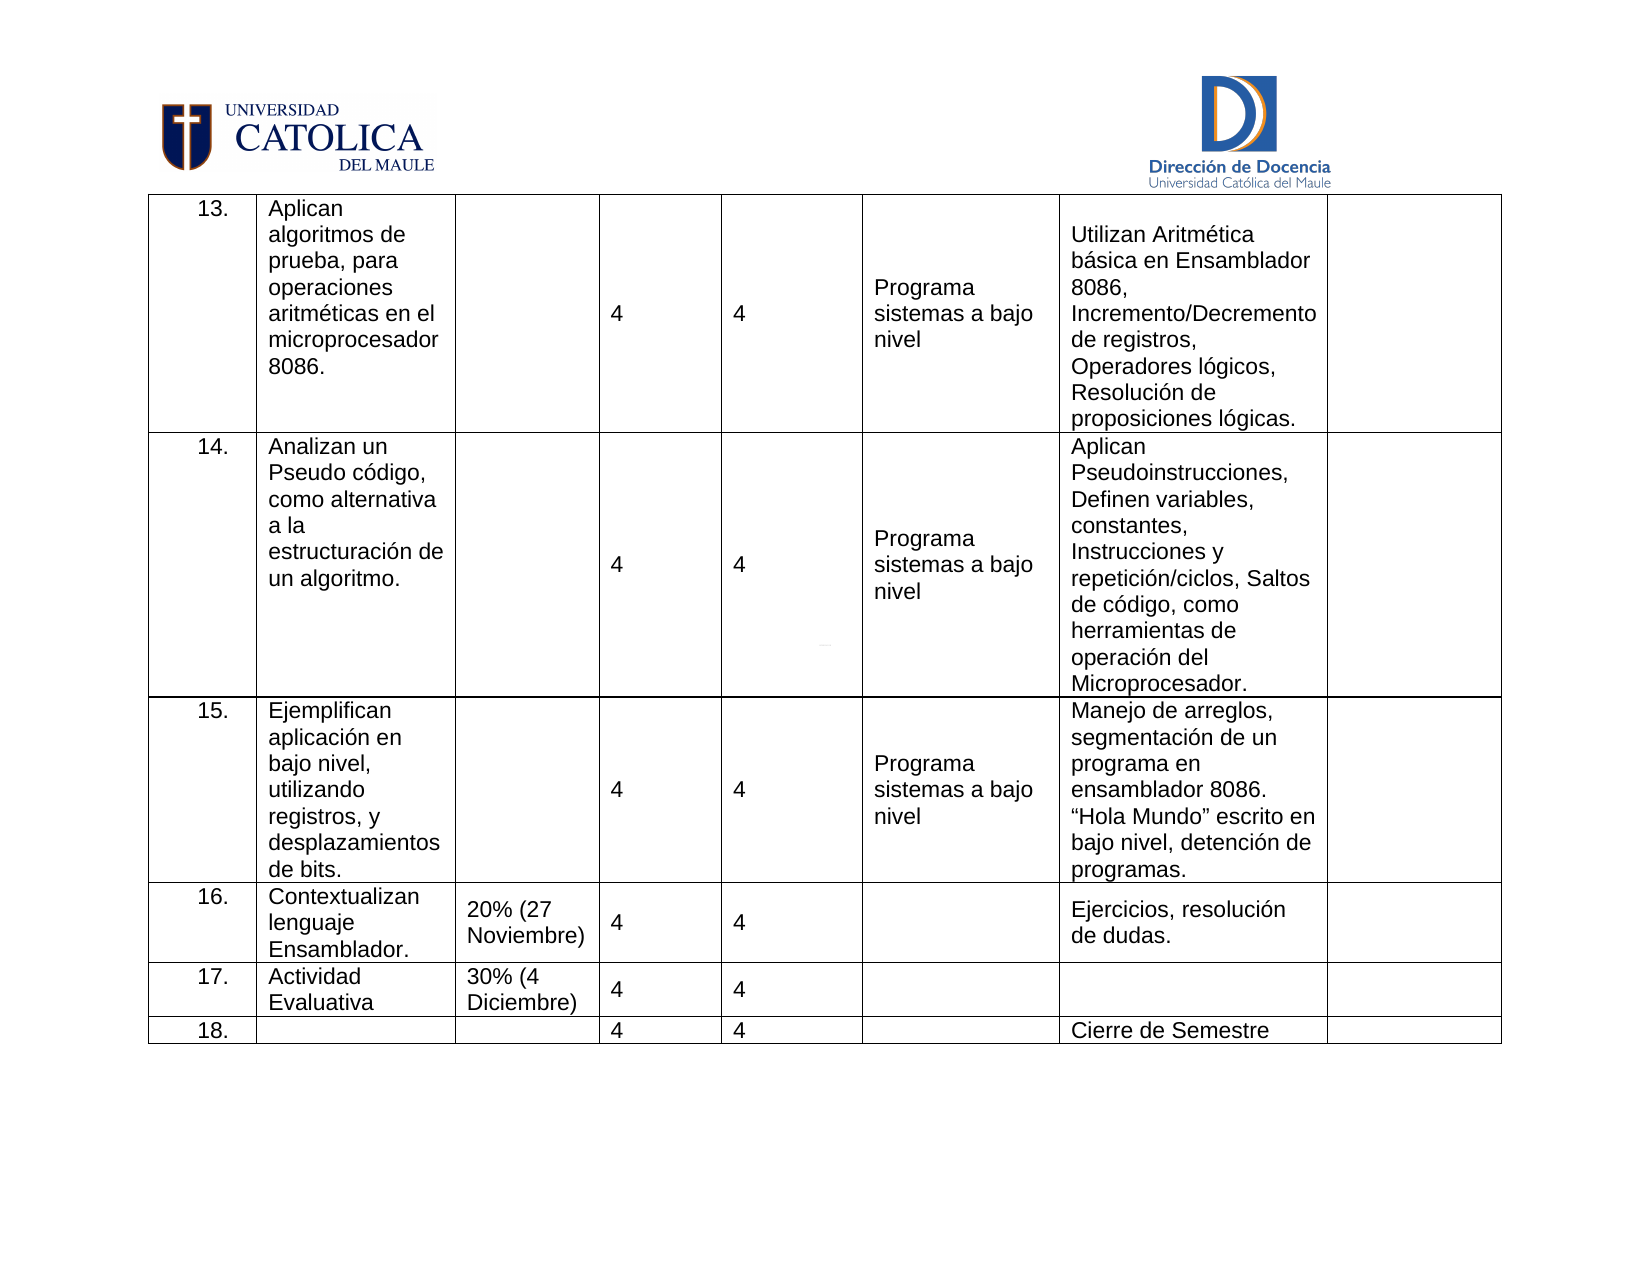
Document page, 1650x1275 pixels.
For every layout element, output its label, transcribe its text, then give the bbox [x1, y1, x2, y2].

table_cell Aplican Pseudoinstrucciones, Definen variables, constantes, Instrucciones y repetición/ciclos, Saltos de código, como herramientas de operación del Microprocesador. [1060, 433, 1327, 696]
table_cell 4 [600, 698, 721, 882]
table_cell [149, 963, 256, 1016]
table_header Aplican algoritmos de prueba, para operaciones aritméticas en el microprocesador 8086. [257, 195, 455, 432]
table_cell Actividad Evaluativa [257, 963, 455, 1016]
table_cell Programa sistemas a bajo nivel [863, 433, 1059, 696]
table_cell [1328, 963, 1501, 1016]
table_cell 4 [600, 883, 721, 962]
table_cell [456, 698, 599, 882]
table_cell 4 [600, 1017, 721, 1043]
table_cell 4 [722, 1017, 862, 1043]
table_cell [1328, 883, 1501, 962]
table_header [1328, 195, 1501, 432]
table_header Programa sistemas a bajo nivel [863, 195, 1059, 432]
picture [158, 93, 438, 172]
table_cell [1328, 433, 1501, 696]
table_cell 4 [600, 963, 721, 1016]
table_cell 4 [722, 963, 862, 1016]
table_cell Manejo de arreglos, segmentación de un programa en ensamblador 8086. “Hola Mundo” escrito en bajo nivel, detención de programas. [1060, 698, 1327, 882]
table_cell [1328, 1017, 1501, 1043]
table_cell Contextualizan lenguaje Ensamblador. [257, 883, 455, 962]
table_cell 4 [722, 883, 862, 962]
table_cell Cierre de Semestre [1060, 1017, 1327, 1043]
table_cell [456, 433, 599, 696]
table_cell [863, 883, 1059, 962]
table_header Utilizan Aritmética básica en Ensamblador 8086, Incremento/Decremento de registros, Operadores lógicos, Resolución de proposiciones lógicas. [1060, 195, 1327, 432]
table_cell 30% (4 Diciembre) [456, 963, 599, 1016]
table_cell [1328, 698, 1501, 882]
table_cell Analizan un Pseudo código, como alternativa a la estructuración de un algoritmo. [257, 433, 455, 696]
table_header [456, 195, 599, 432]
table_cell [456, 1017, 599, 1043]
table_cell [149, 433, 256, 696]
table_cell [149, 883, 256, 962]
table_cell [257, 1017, 455, 1043]
table_cell [863, 1017, 1059, 1043]
table_cell Ejemplifican aplicación en bajo nivel, utilizando registros, y desplazamientos de bits. [257, 698, 455, 882]
table_cell Ejercicios, resolución de dudas. [1060, 883, 1327, 962]
table_cell 4 [600, 433, 721, 696]
picture [1148, 73, 1332, 191]
table_header [149, 195, 256, 432]
table_header 4 [600, 195, 721, 432]
table_cell [1060, 963, 1327, 1016]
table_header 4 [722, 195, 862, 432]
table_cell 4 [722, 698, 862, 882]
table_cell [149, 698, 256, 882]
table_cell 4 [722, 433, 862, 696]
table_cell [149, 1017, 256, 1043]
table_cell Programa sistemas a bajo nivel [863, 698, 1059, 882]
table_cell [863, 963, 1059, 1016]
table_cell 20% (27 Noviembre) [456, 883, 599, 962]
